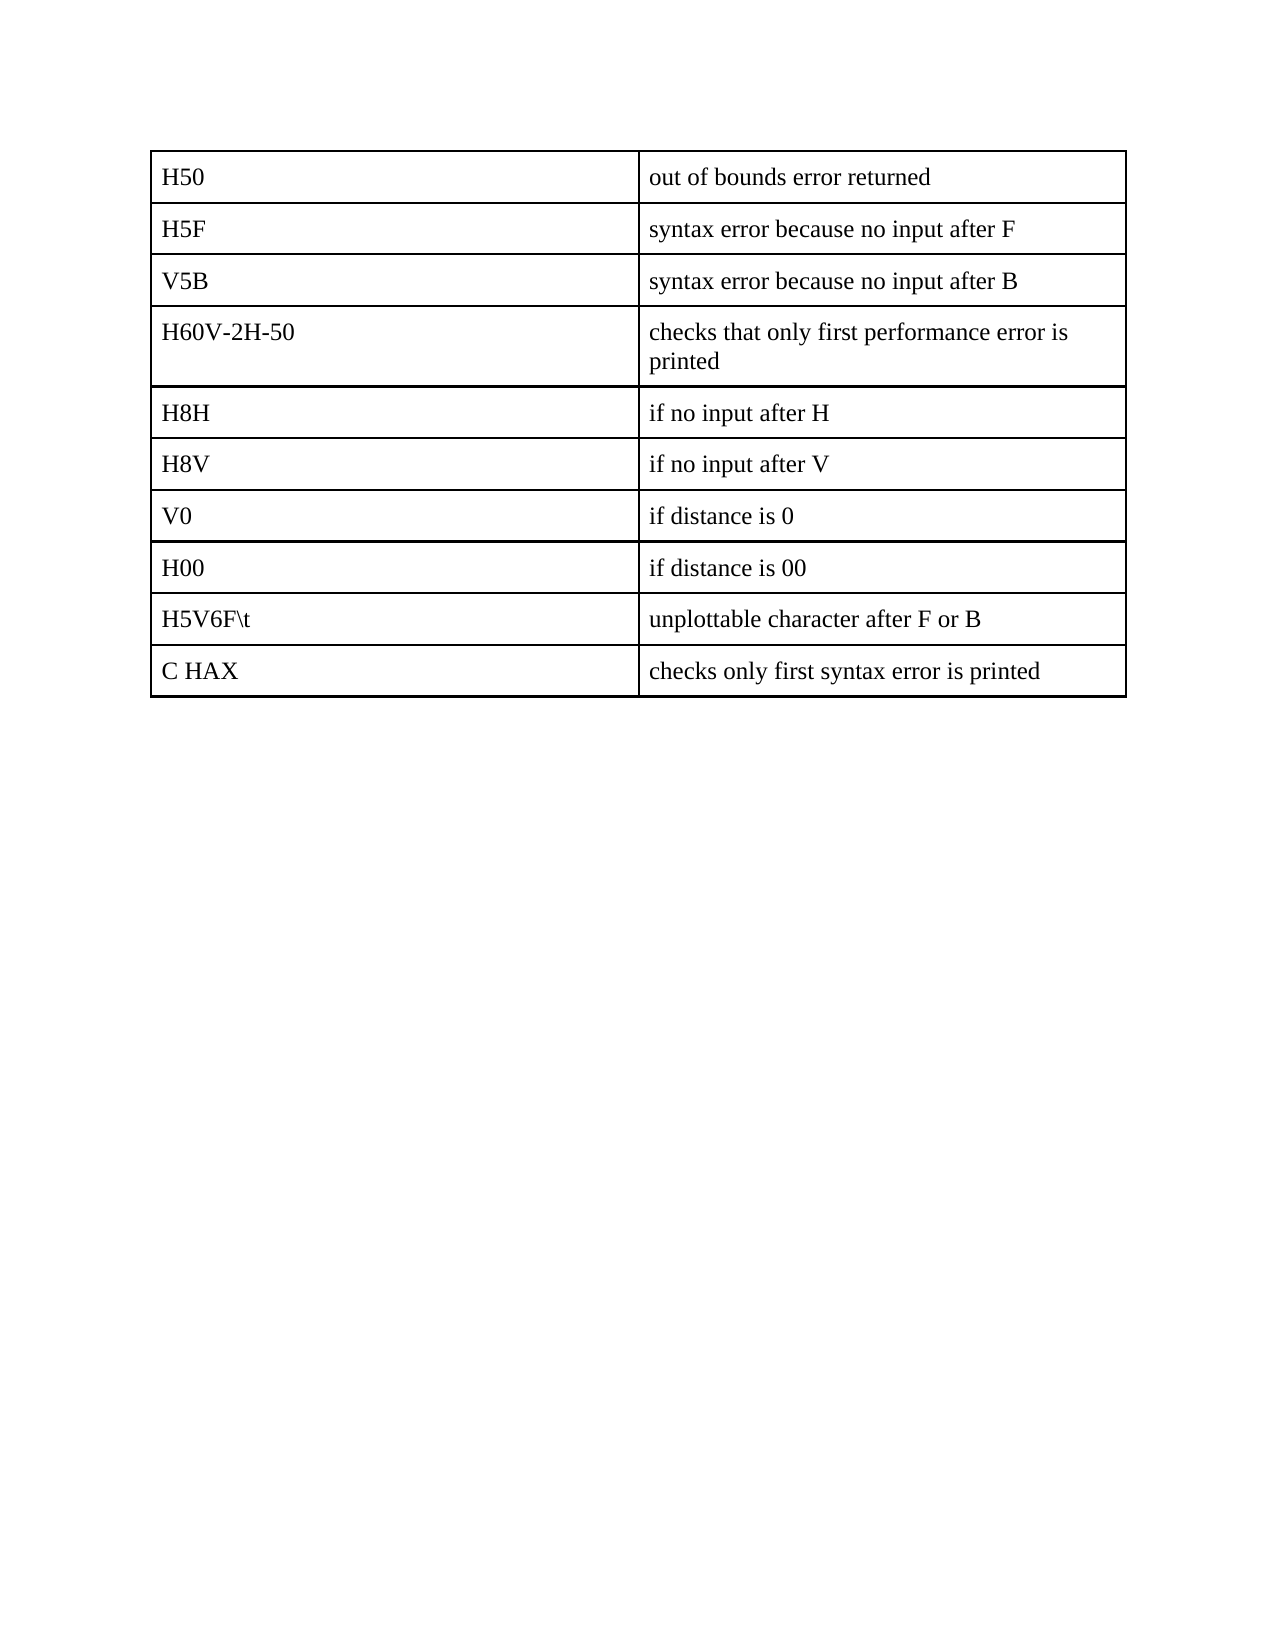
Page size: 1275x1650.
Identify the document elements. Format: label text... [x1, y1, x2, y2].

table_cell if no input after V [640, 439, 1125, 489]
table_cell V5B [152, 255, 638, 305]
table_cell unplottable character after F or B [640, 594, 1125, 644]
table_cell syntax error because no input after B [640, 255, 1125, 305]
table_cell H5F [152, 204, 638, 253]
table_cell V0 [152, 491, 638, 540]
table_cell H5V6F\t [152, 594, 638, 644]
table_cell if distance is 0 [640, 491, 1125, 540]
table_cell syntax error because no input after F [640, 204, 1125, 253]
table_cell H50 [152, 152, 638, 202]
table_cell H8H [152, 388, 638, 437]
table_cell checks only first syntax error is printed [640, 646, 1125, 695]
table_cell out of bounds error returned [640, 152, 1125, 202]
table_cell if distance is 00 [640, 543, 1125, 592]
table_cell H60V-2H-50 [152, 307, 638, 385]
table_cell H00 [152, 543, 638, 592]
table_cell C HAX [152, 646, 638, 695]
table_cell H8V [152, 439, 638, 489]
table_cell if no input after H [640, 388, 1125, 437]
table_cell checks that only first performance error is printed [640, 307, 1125, 385]
